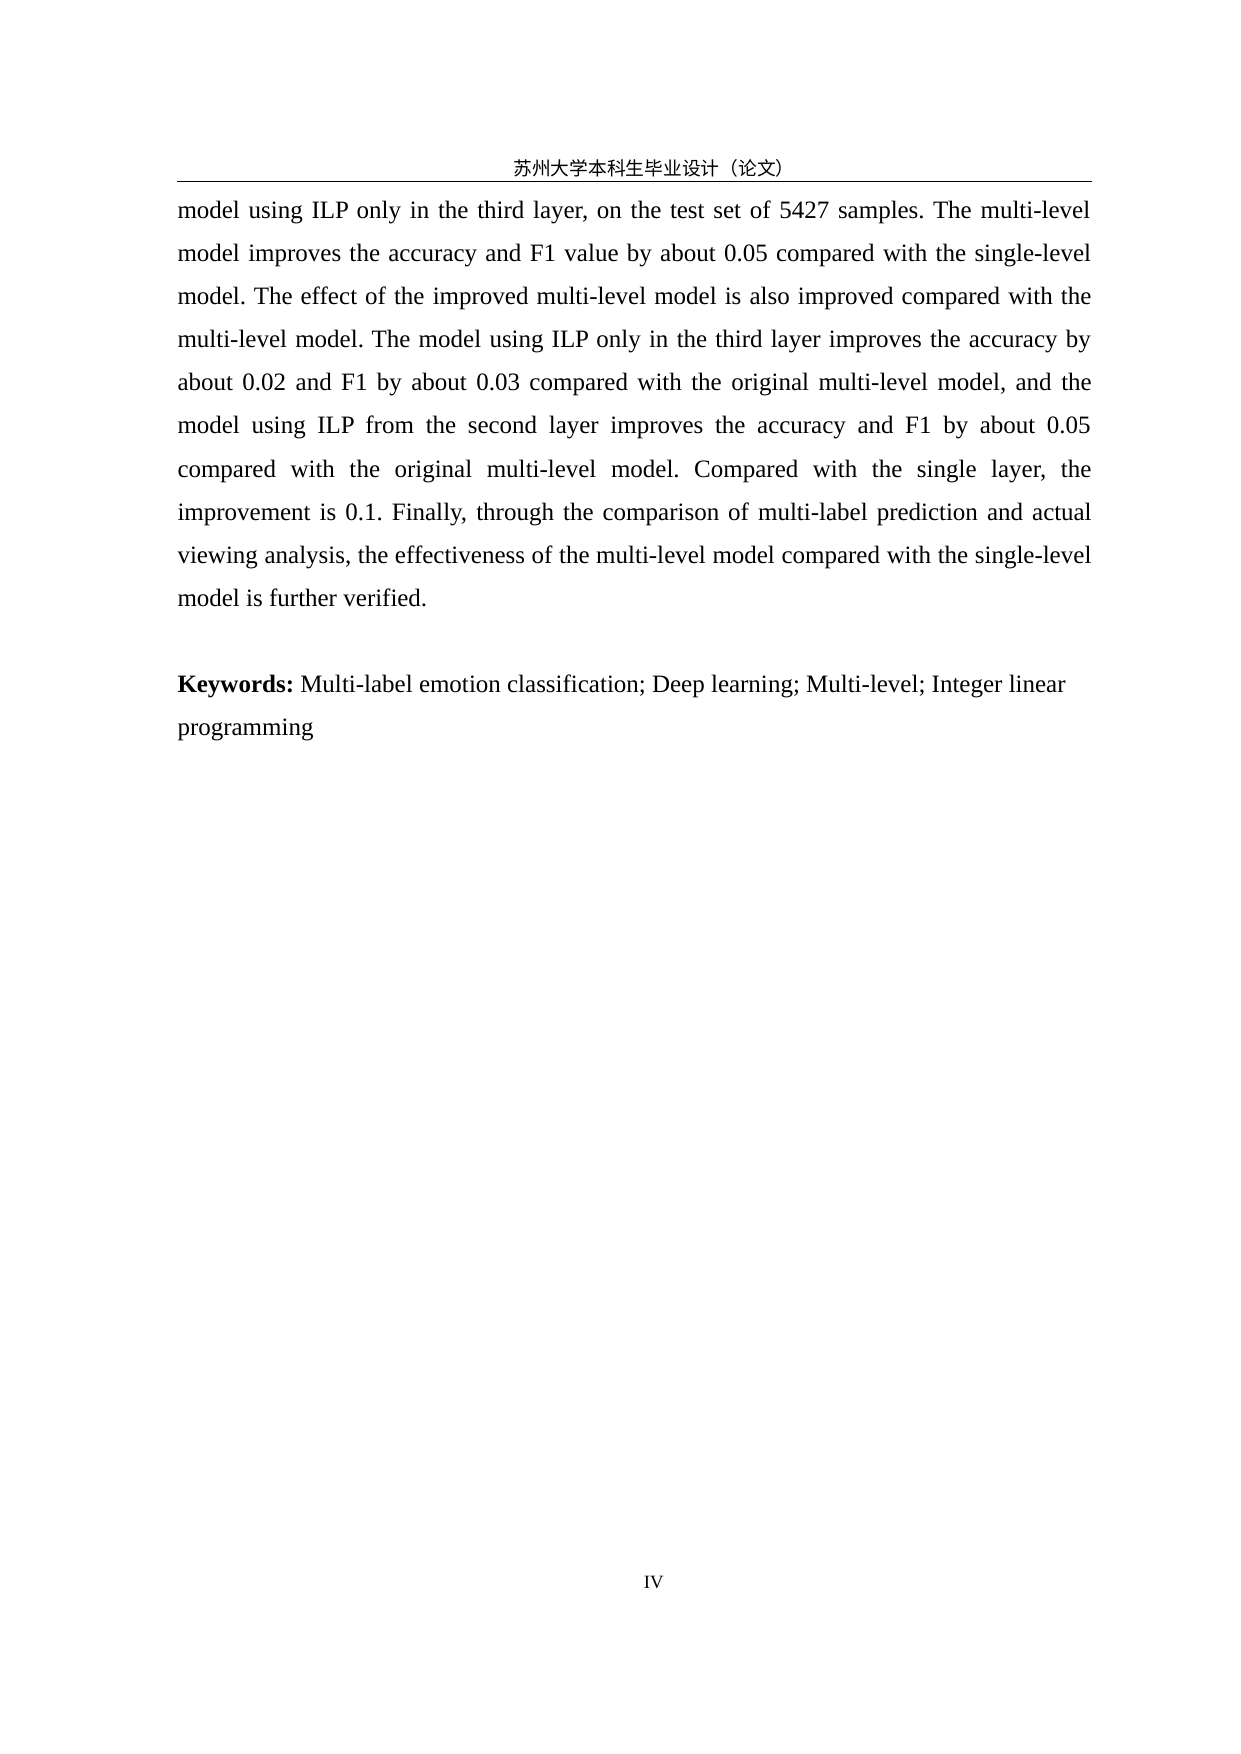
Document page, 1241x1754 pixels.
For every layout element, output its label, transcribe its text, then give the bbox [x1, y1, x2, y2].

text Keywords: Multi-label emotion classification; Deep learning; Multi-level; Integer linear programming [177, 669, 1092, 741]
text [177, 195, 1092, 612]
